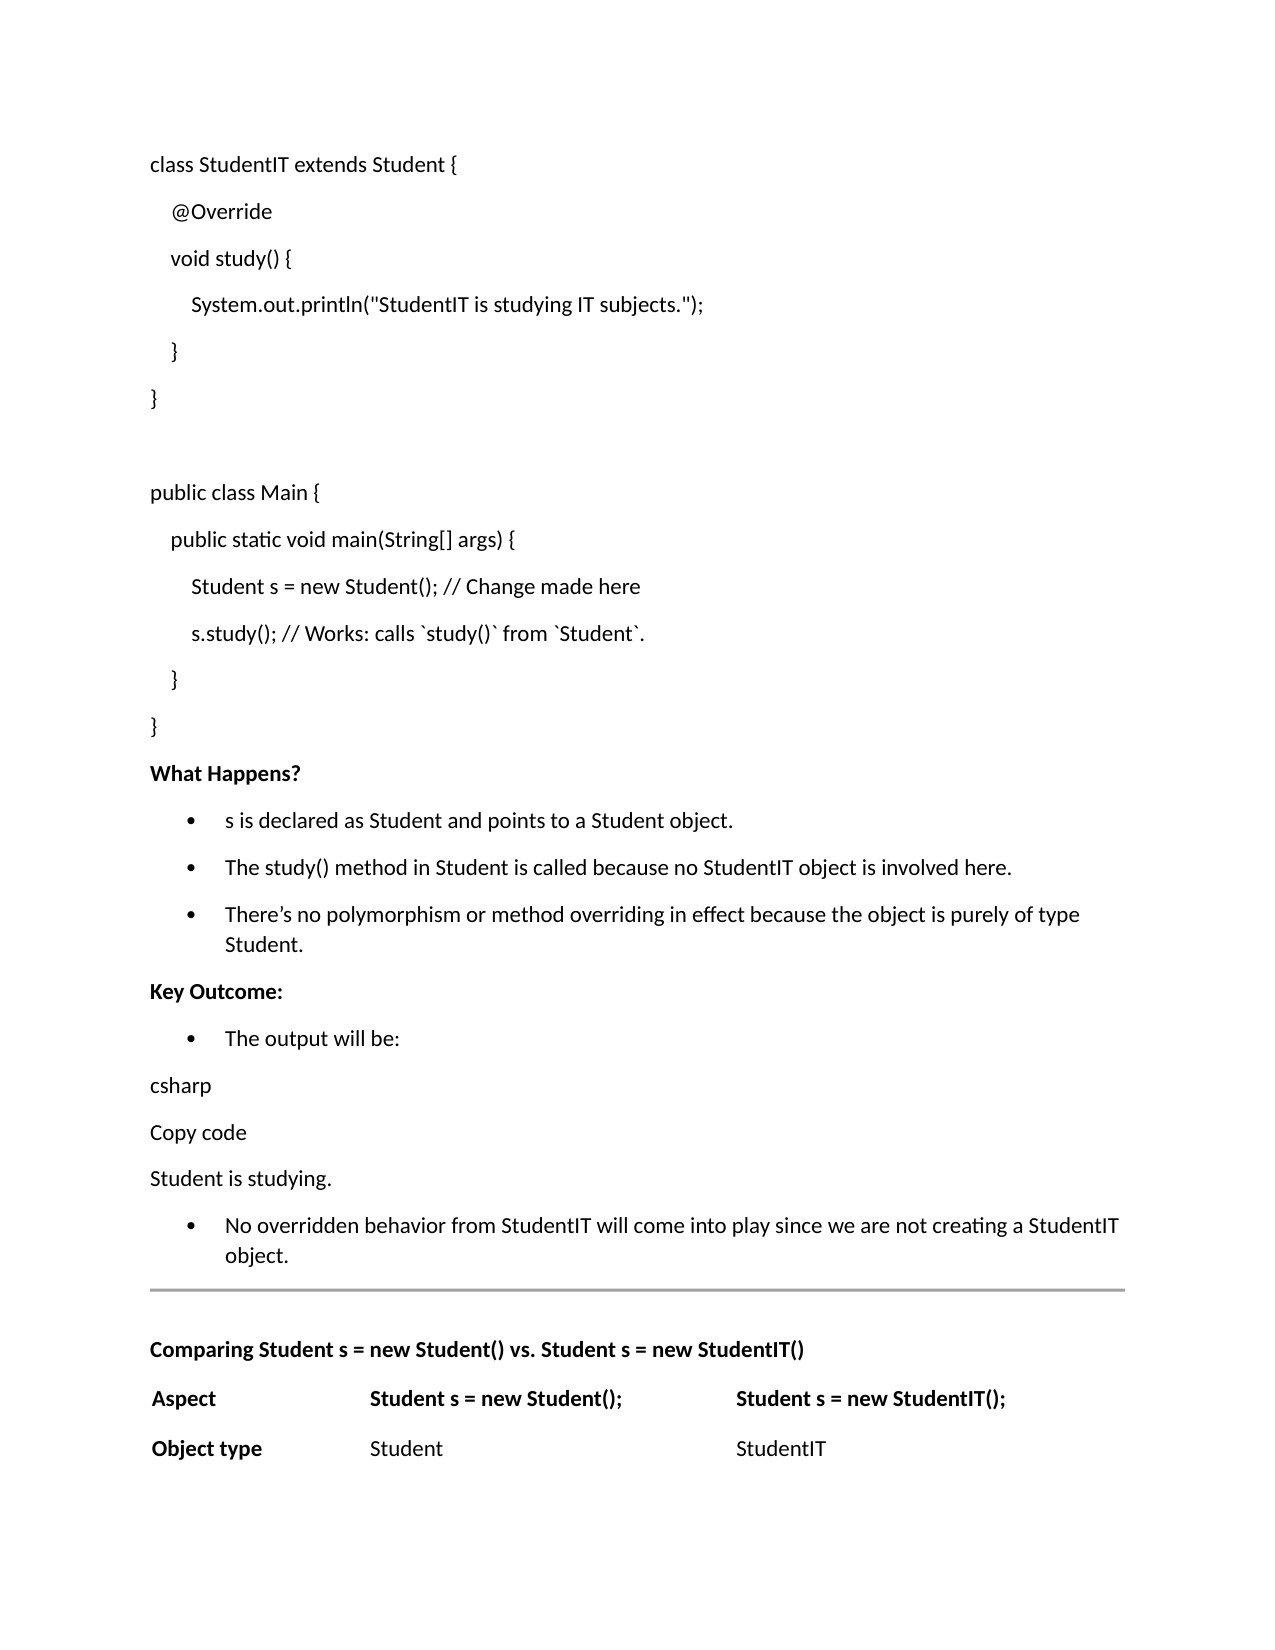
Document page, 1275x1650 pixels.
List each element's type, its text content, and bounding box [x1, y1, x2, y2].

list The study() method in Student is called because no StudentIT object is involved here. [187, 853, 1125, 881]
text Comparing Student s = new Student() vs. Student s = new StudentIT() [150, 1335, 1125, 1363]
text } [150, 384, 1125, 412]
table_cell Object type [150, 1432, 368, 1482]
text Key Outcome: [150, 977, 1125, 1005]
text s.study(); // Works: calls `study()` from `Student`. [150, 619, 1125, 647]
text Student s = new Student(); // Change made here [150, 572, 1125, 600]
text public class Main { [150, 478, 1125, 506]
list No overridden behavior from StudentIT will come into play since we are not creating a StudentIT object. [187, 1211, 1125, 1270]
table_header Student s = new StudentIT(); [734, 1382, 1125, 1432]
text Student is studying. [150, 1164, 1125, 1193]
text void study() { [150, 244, 1125, 272]
text Copy code [150, 1118, 1125, 1146]
text } [150, 666, 1125, 694]
text System.out.println("StudentIT is studying IT subjects."); [150, 291, 1125, 319]
text public static void main(String[] args) { [150, 525, 1125, 553]
text What Happens? [150, 759, 1125, 787]
list There’s no polymorphism or method overriding in effect because the object is purely of type Student. [187, 900, 1125, 958]
text @Override [150, 197, 1125, 225]
table_cell StudentIT [734, 1432, 1125, 1482]
text csharp [150, 1071, 1125, 1099]
list The output will be: [187, 1024, 1125, 1052]
text class StudentIT extends Student { [150, 150, 1125, 178]
table_header Aspect [150, 1382, 368, 1432]
text } [150, 712, 1125, 741]
text } [150, 337, 1125, 366]
table_cell Student [369, 1432, 734, 1482]
table_header Student s = new Student(); [369, 1382, 734, 1432]
list s is declared as Student and points to a Student object. [187, 806, 1125, 834]
